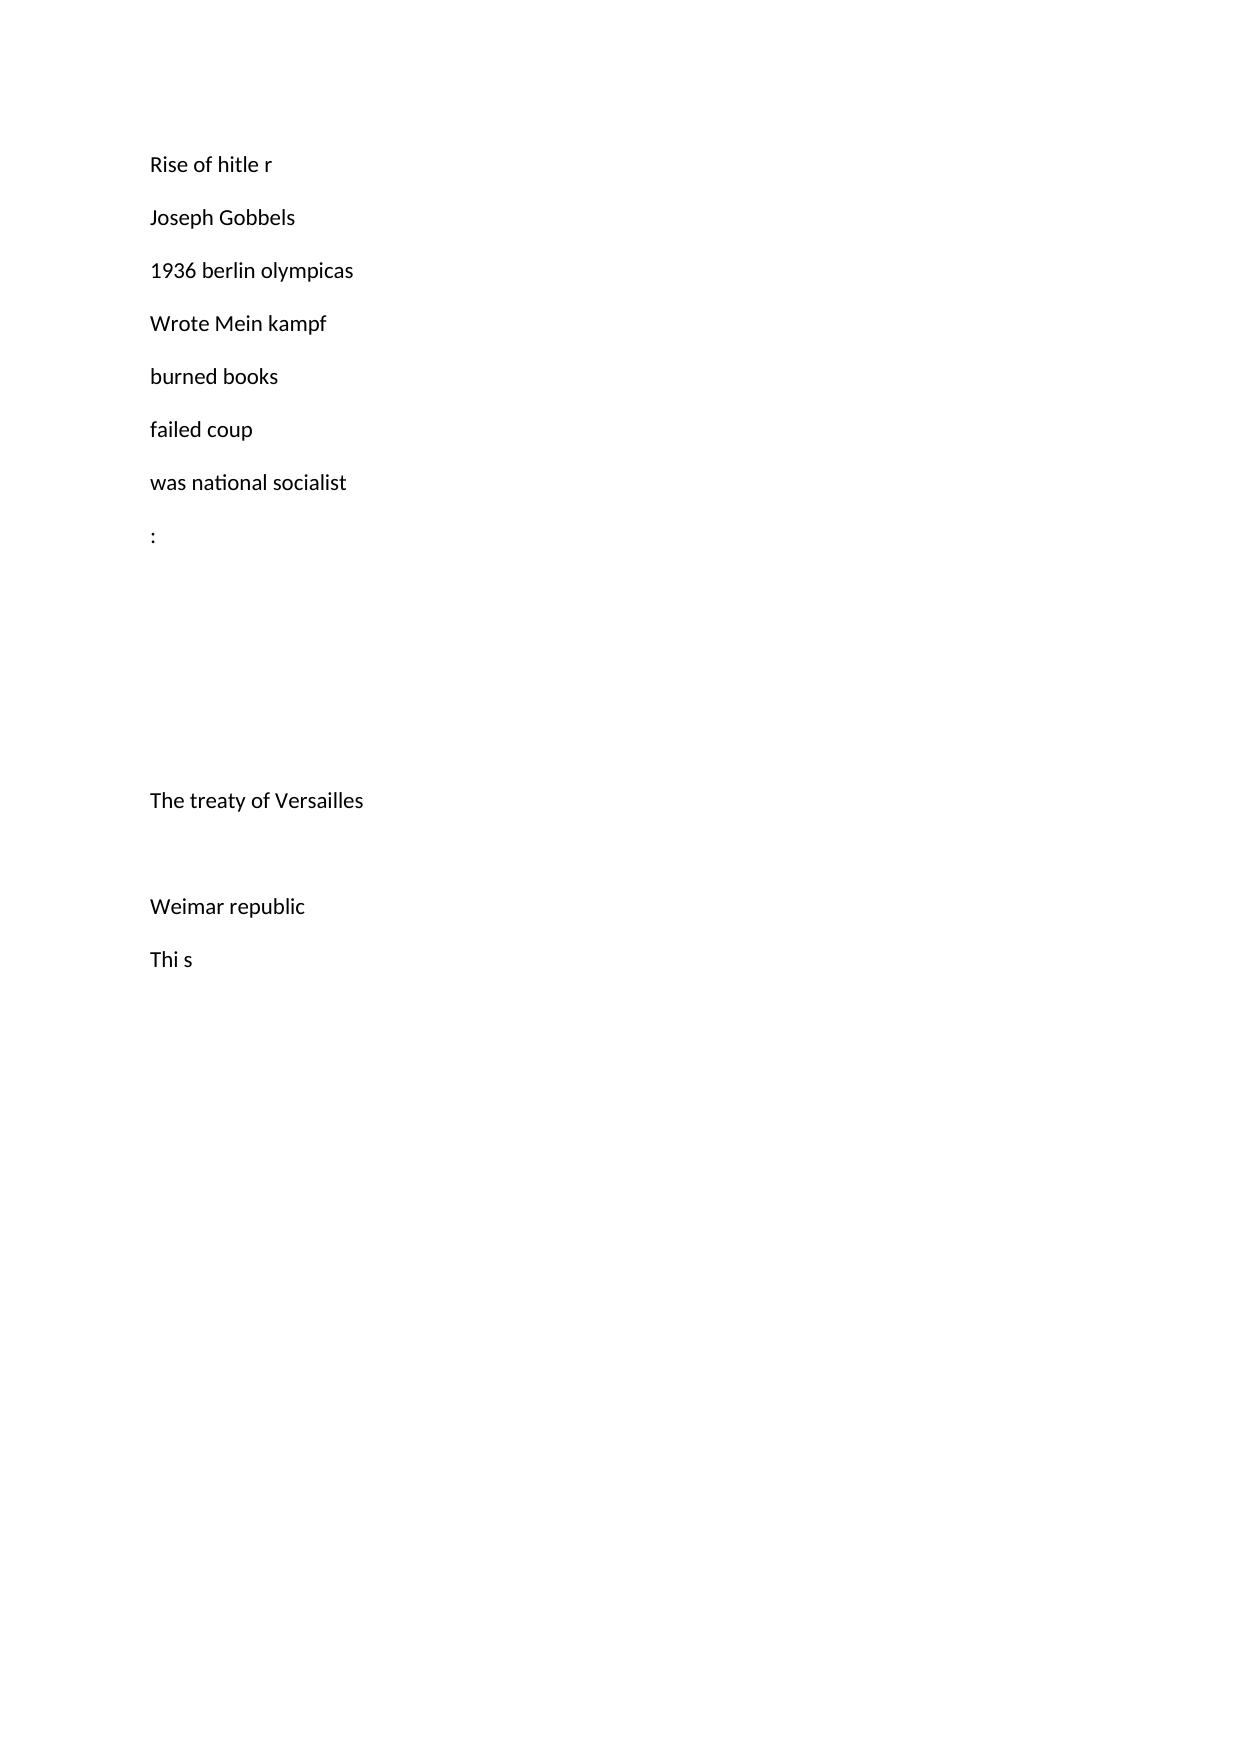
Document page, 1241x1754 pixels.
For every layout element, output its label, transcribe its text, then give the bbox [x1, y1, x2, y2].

text Rise of hitle r [150, 150, 1090, 178]
text Wrote Mein kampf [150, 309, 1090, 337]
text Joseph Gobbels [150, 203, 1090, 231]
text was national socialist [150, 468, 1090, 496]
text failed coup [150, 415, 1090, 443]
text Thi s [150, 945, 1090, 973]
text : [150, 521, 1090, 549]
text Weimar republic [150, 892, 1090, 920]
text burned books [150, 362, 1090, 390]
text The treaty of Versailles [150, 786, 1090, 814]
text 1936 berlin olympicas [150, 256, 1090, 284]
